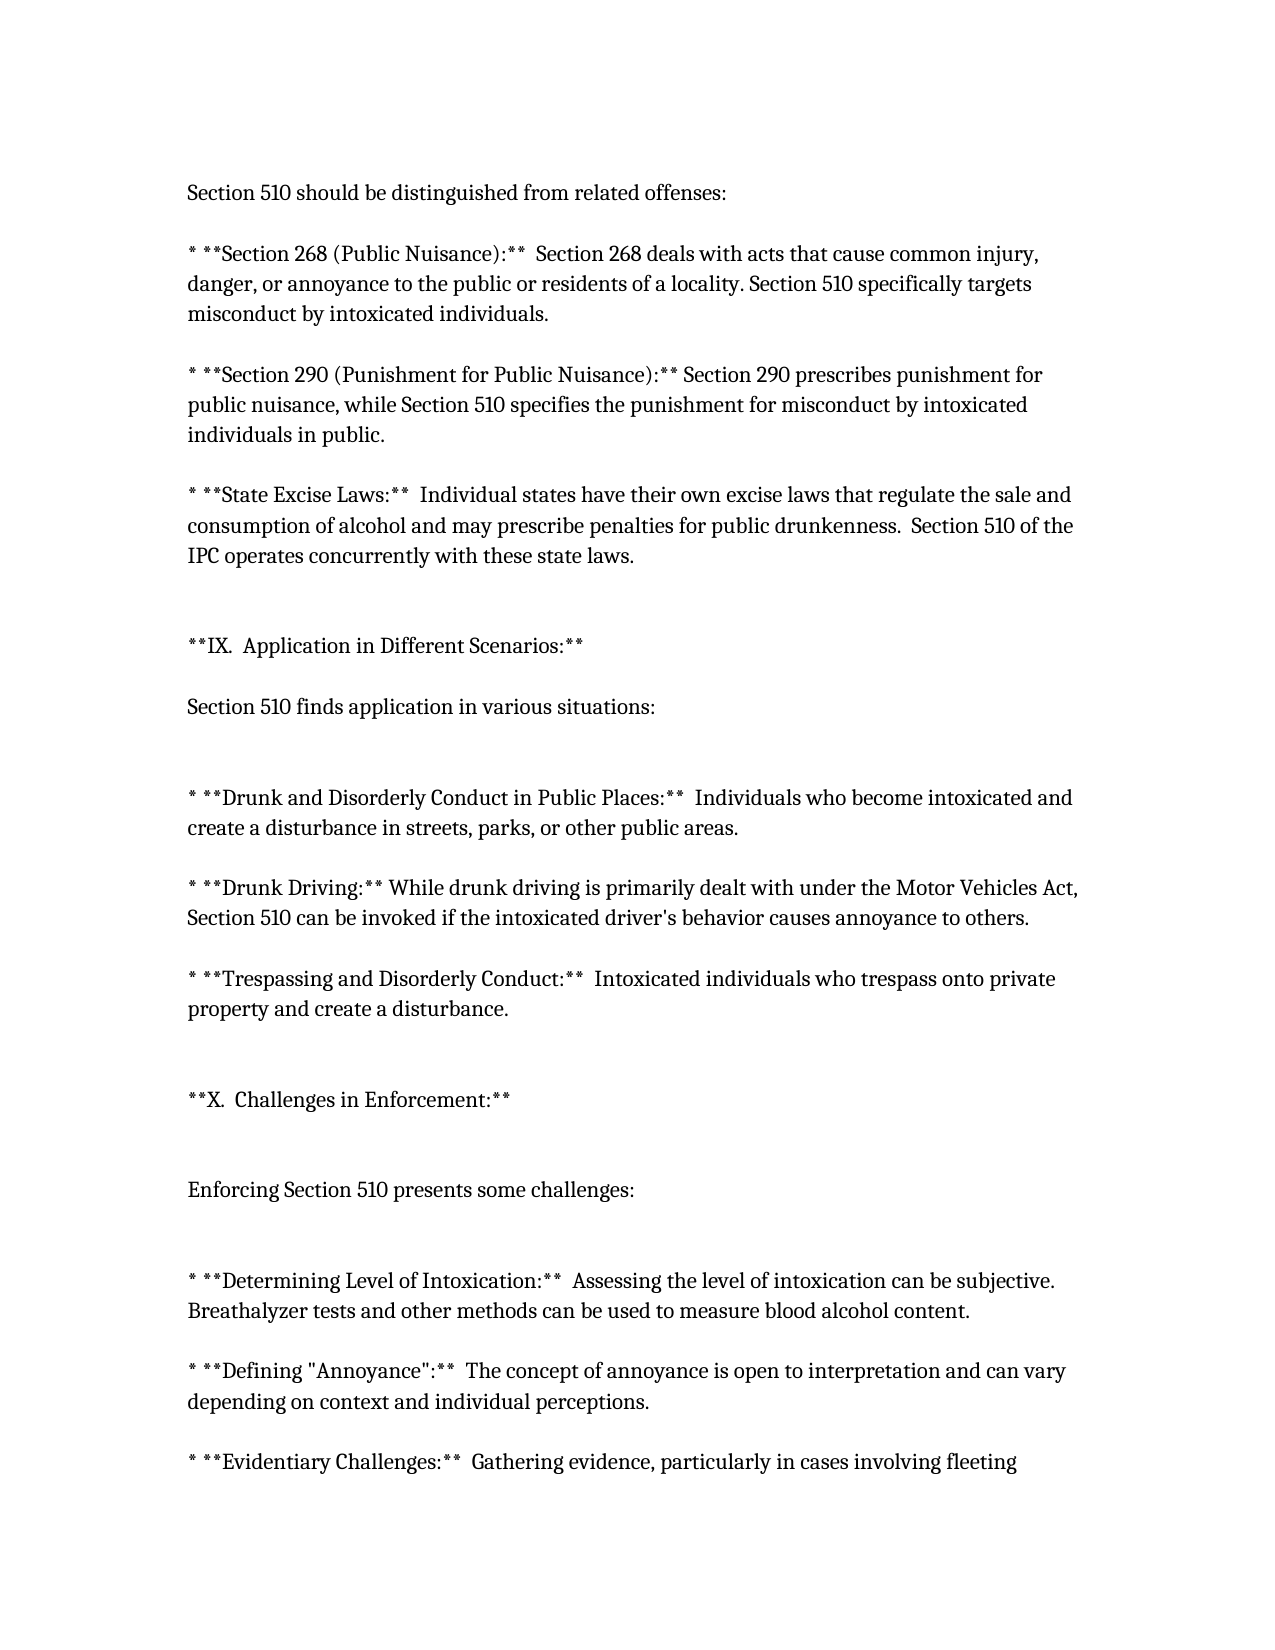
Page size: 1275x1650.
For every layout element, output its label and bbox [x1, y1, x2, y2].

text [187, 150, 1087, 1475]
